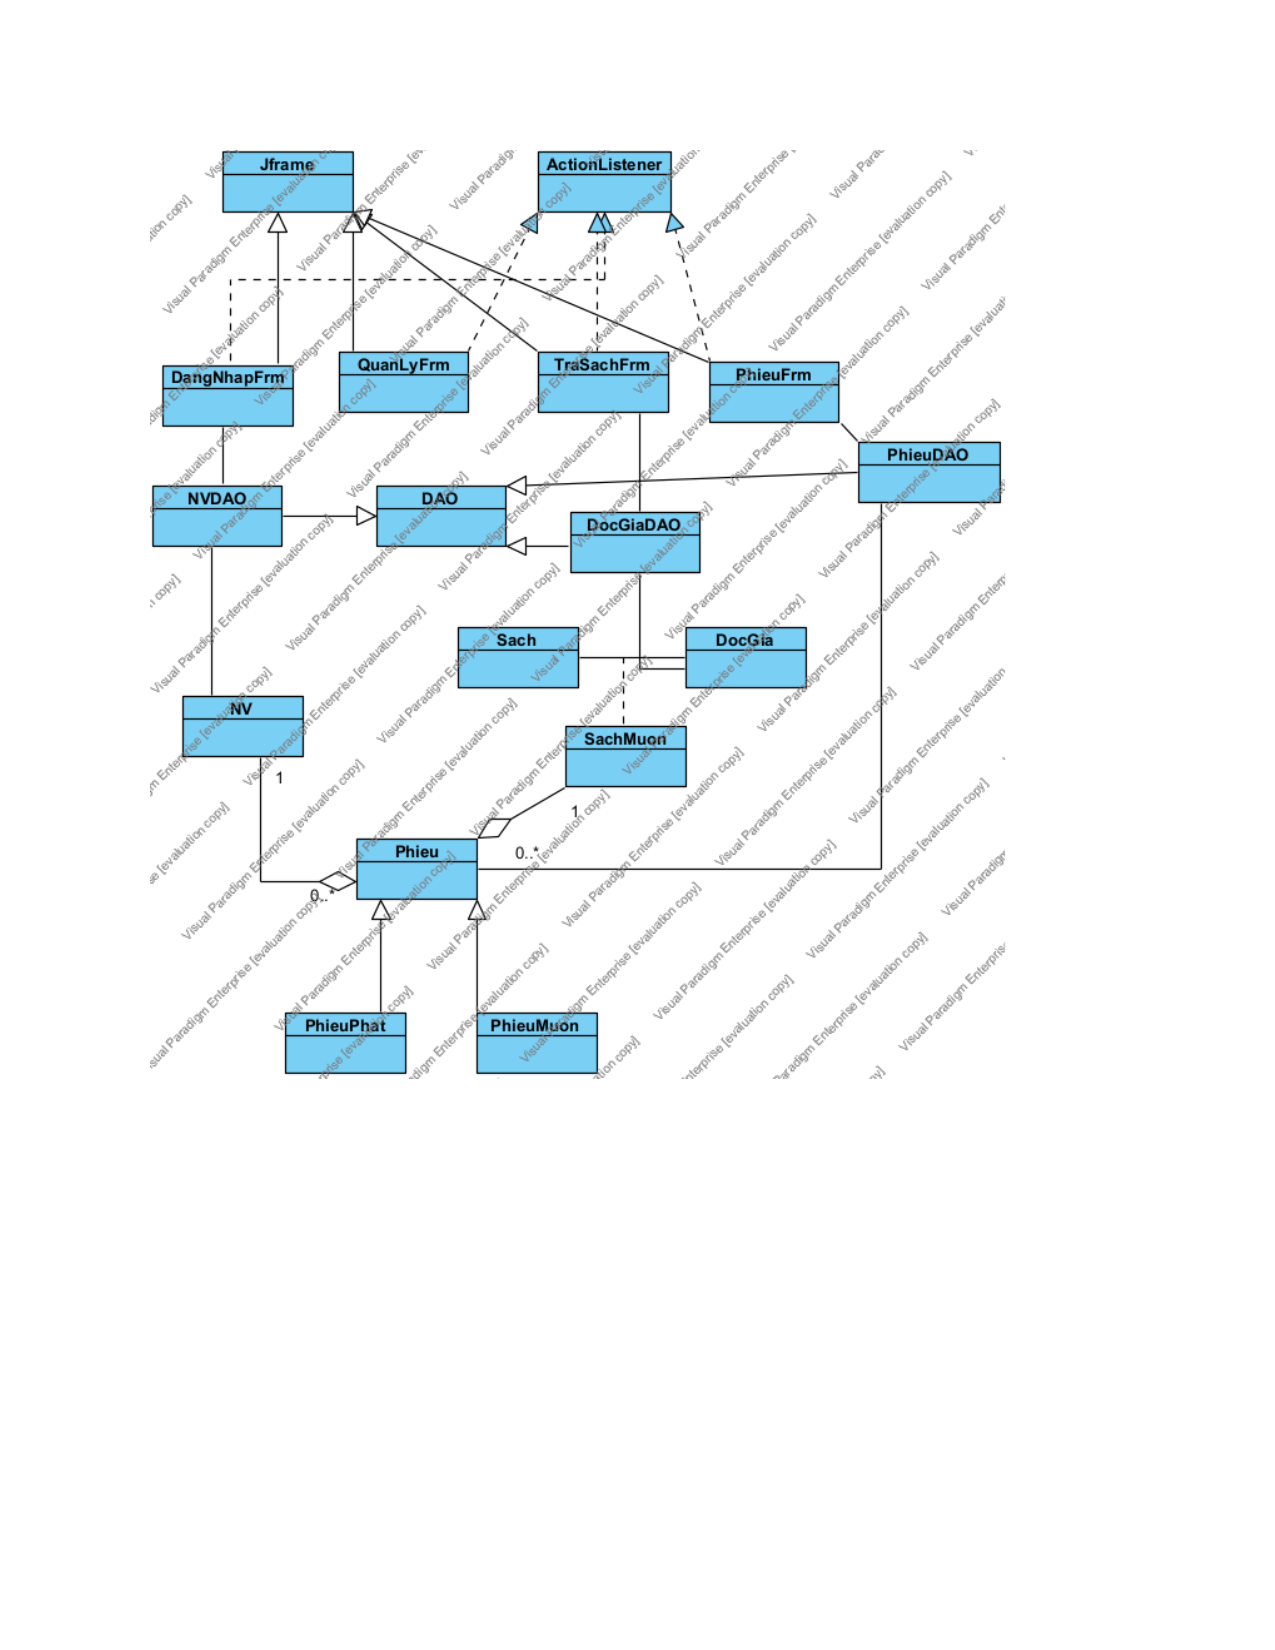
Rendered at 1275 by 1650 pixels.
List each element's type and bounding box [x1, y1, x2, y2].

picture [150, 150, 1005, 1079]
